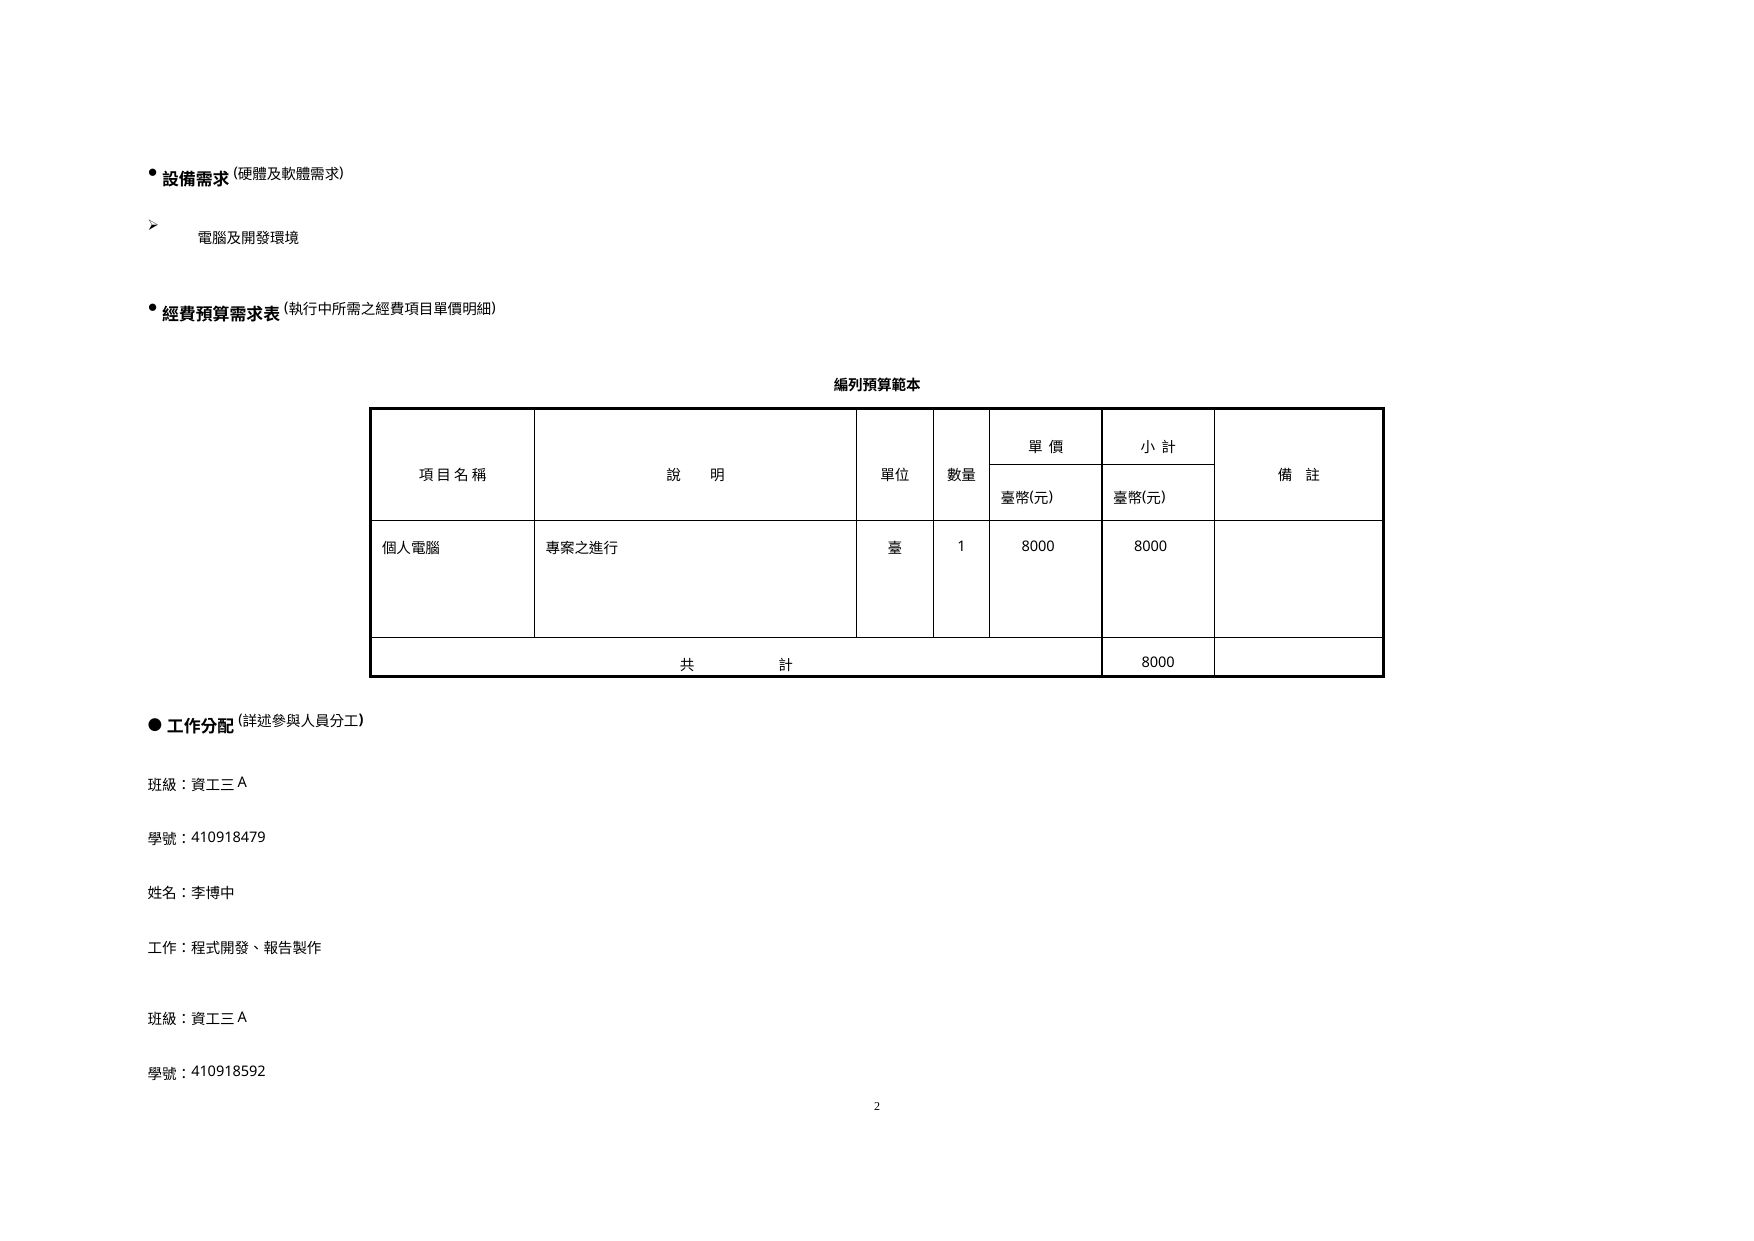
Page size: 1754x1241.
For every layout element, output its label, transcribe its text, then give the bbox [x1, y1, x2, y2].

table_header [934, 410, 989, 520]
table_cell 8000 [990, 521, 1101, 637]
text 班級：資工三A [147, 993, 1606, 1029]
table_header [372, 410, 534, 520]
text ● [147, 148, 1606, 190]
table_header [1215, 410, 1382, 520]
text 學號：410918479 [147, 812, 1606, 849]
table_cell 8000 [1103, 638, 1214, 674]
table_cell 1 [934, 521, 989, 637]
text 學號：410918592 [147, 1047, 1606, 1083]
text ● [147, 282, 1606, 325]
table_cell 8000 [1103, 521, 1214, 637]
table_cell [535, 521, 856, 637]
table_header [1103, 410, 1214, 463]
table_header [535, 410, 856, 520]
table_header [990, 410, 1101, 463]
table_cell [1103, 465, 1214, 520]
text 工作：程式開發、報告製作 [147, 921, 1606, 957]
table_cell [372, 638, 1101, 674]
text 班級：資工三A [147, 758, 1606, 794]
table_cell [1215, 638, 1382, 674]
list 電腦及開發環境 [147, 211, 1606, 247]
text 姓名：李博中 [147, 867, 1606, 903]
table_cell [1215, 521, 1382, 637]
table_cell [990, 465, 1101, 520]
table_header [857, 410, 933, 520]
table_cell [372, 521, 534, 637]
text ) [147, 694, 1606, 737]
table_cell [857, 521, 933, 637]
